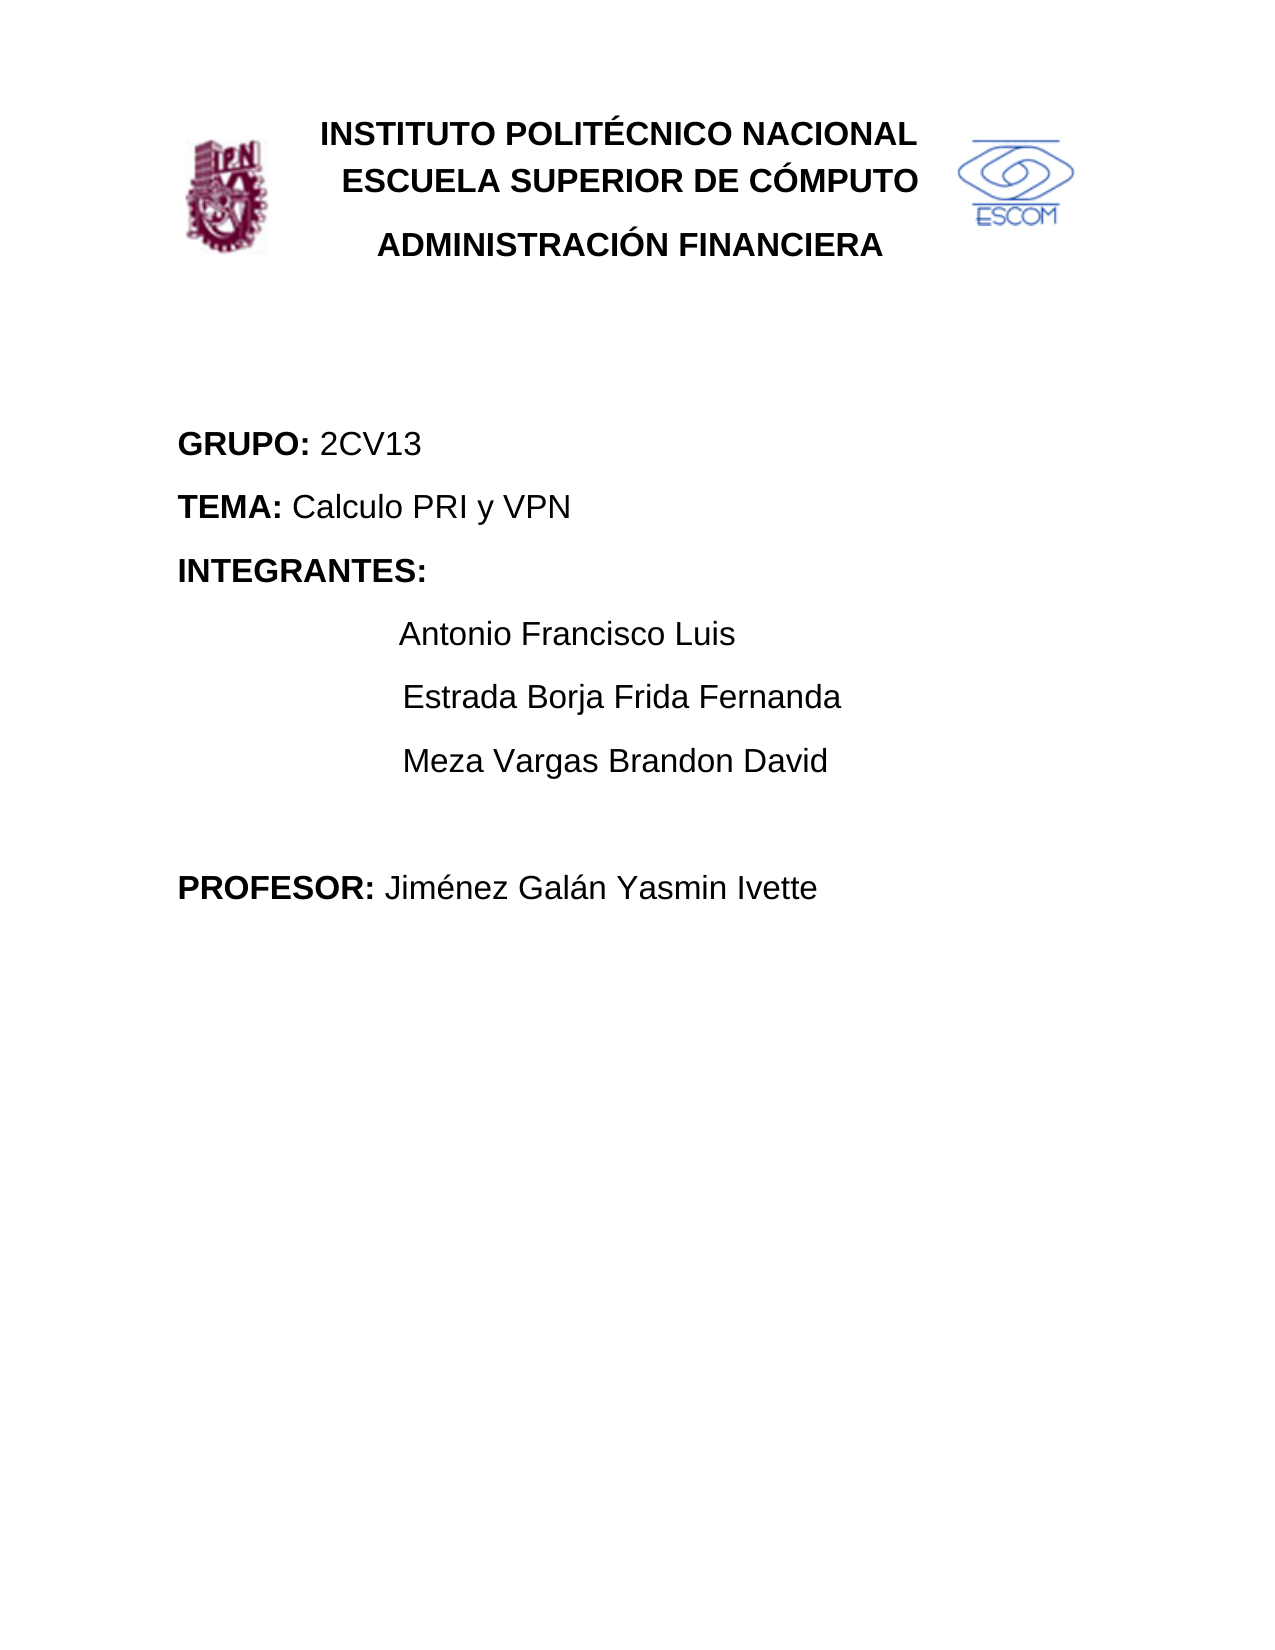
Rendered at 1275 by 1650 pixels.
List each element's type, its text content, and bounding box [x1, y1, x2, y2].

text TEMA: Calculo PRI y VPN [177, 487, 1098, 526]
text PROFESOR: Jiménez Galán Yasmin Ivette [177, 868, 1098, 906]
picture [957, 139, 1075, 226]
text Estrada Borja Frida Fernanda [327, 678, 1098, 716]
picture [185, 139, 269, 254]
text INTEGRANTES: [177, 551, 1098, 589]
text Meza Vargas Brandon David [327, 741, 1098, 779]
text Antonio Francisco Luis [177, 614, 1098, 653]
text GRUPO: 2CV13 [177, 424, 1098, 462]
